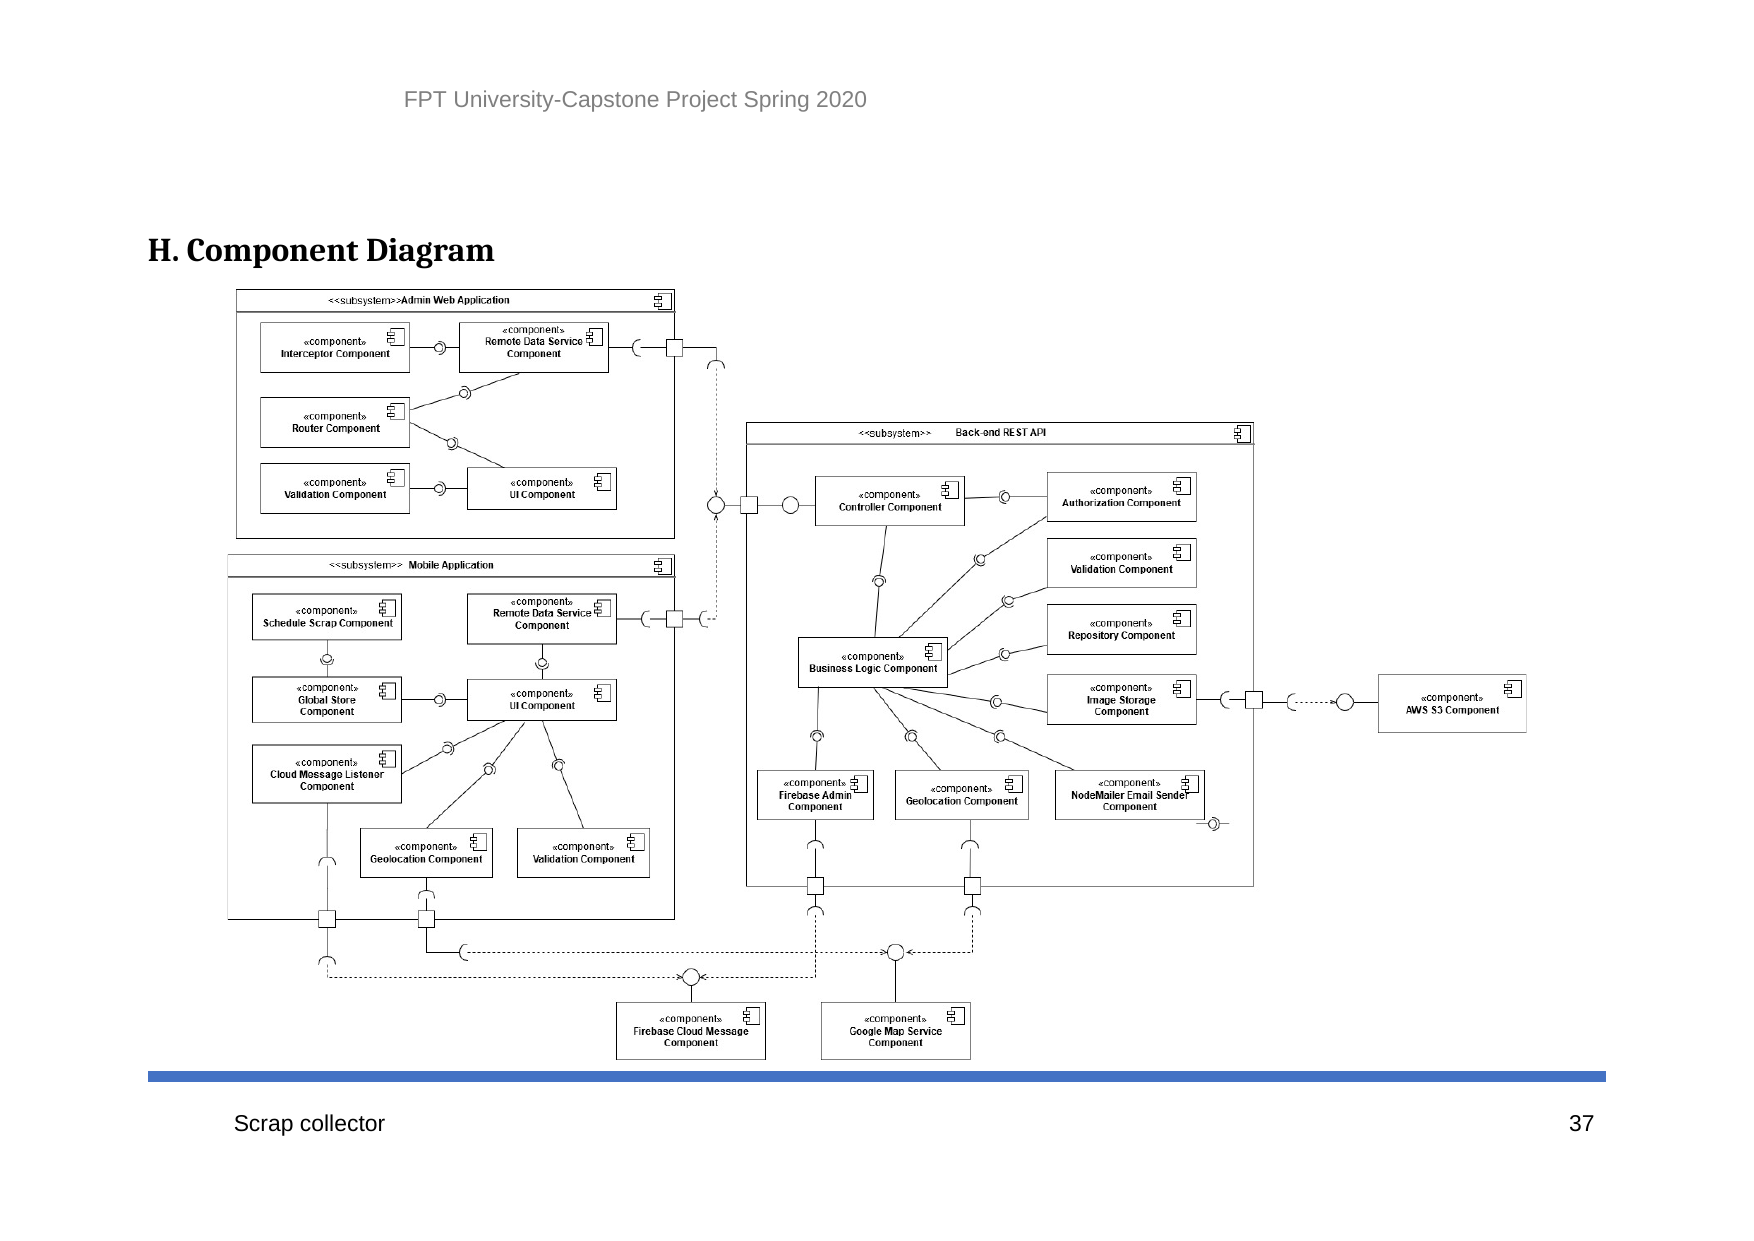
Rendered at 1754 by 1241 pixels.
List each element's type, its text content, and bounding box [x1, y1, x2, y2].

subtitle H. Component Diagram [148, 232, 1606, 270]
picture [227, 289, 1527, 1060]
